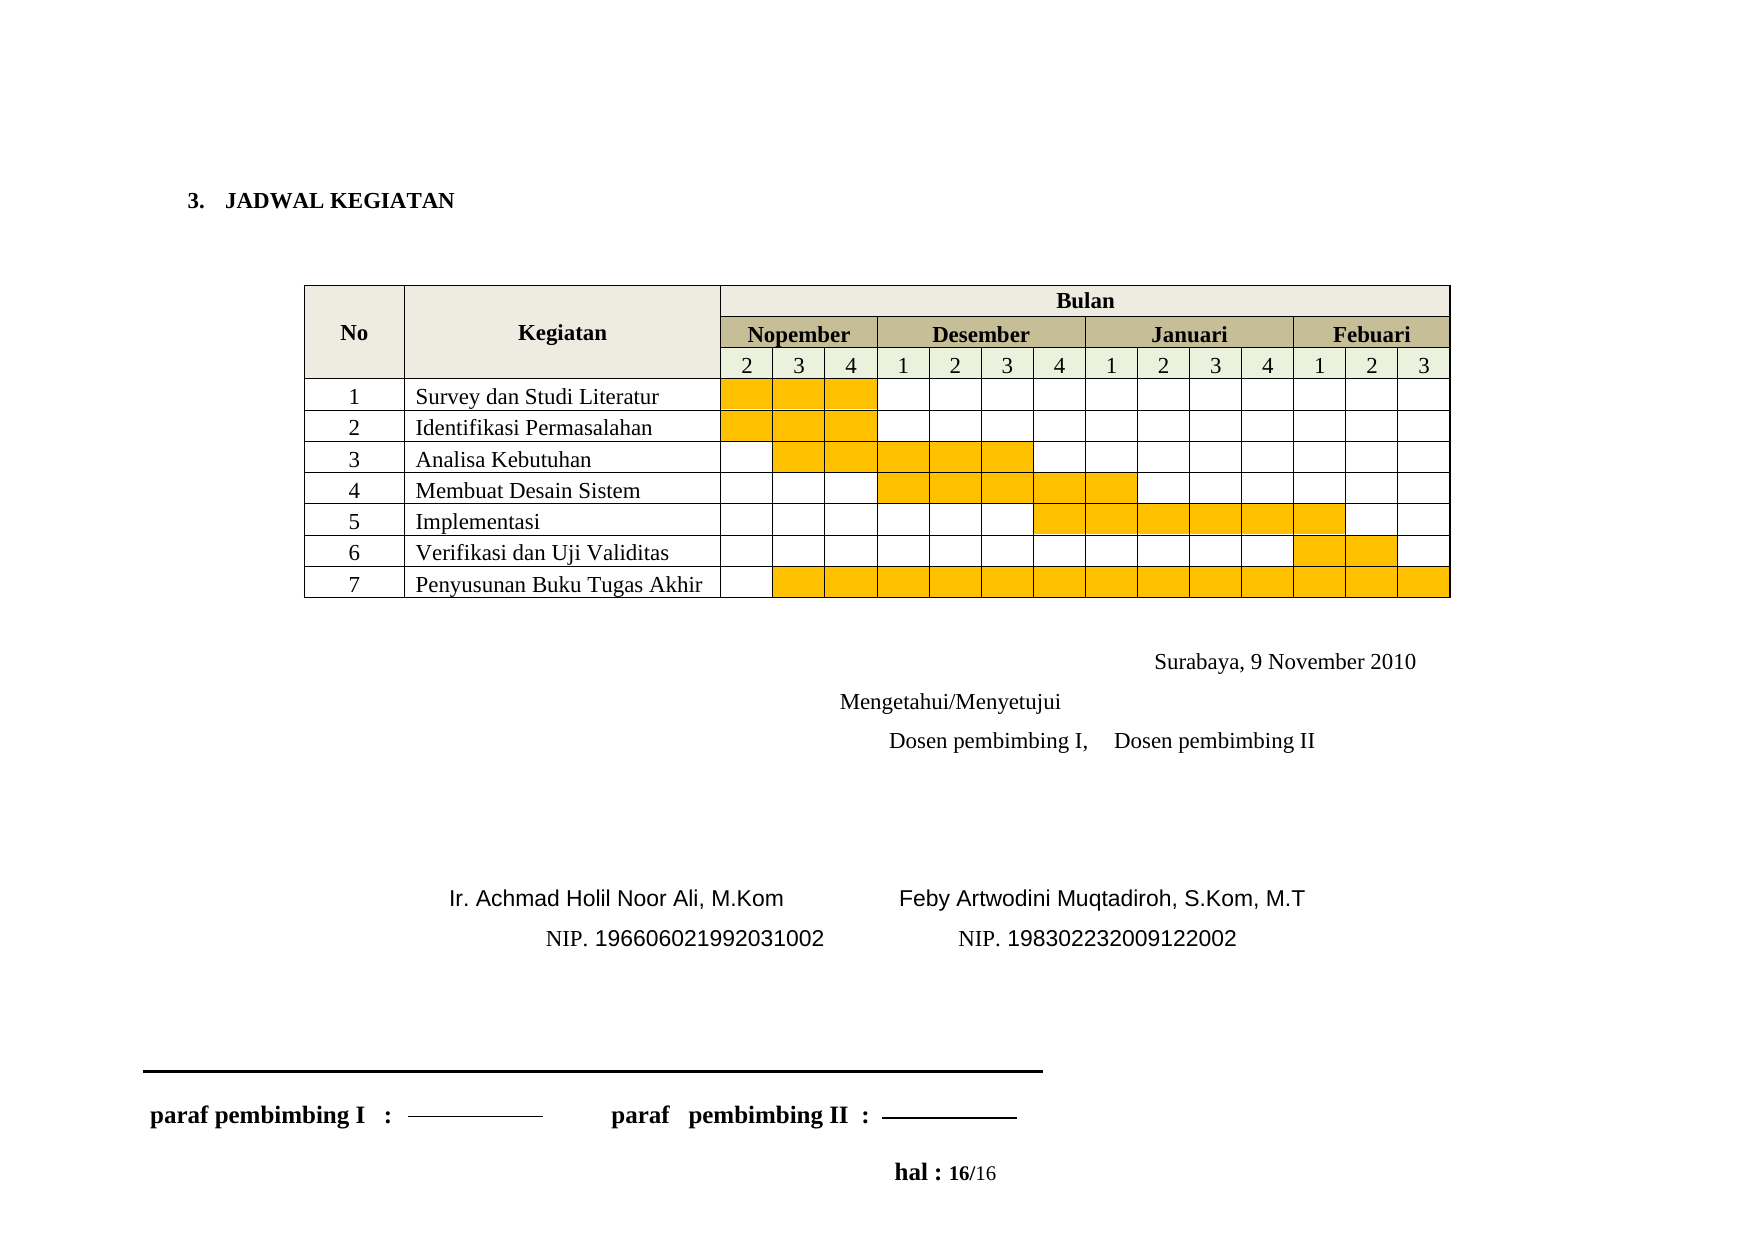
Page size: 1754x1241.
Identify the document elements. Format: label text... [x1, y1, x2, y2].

table_cell [825, 411, 877, 441]
table_cell [1346, 504, 1397, 534]
table_cell [930, 567, 981, 597]
table_cell [1346, 567, 1397, 597]
table_cell [1086, 442, 1137, 472]
table_cell [1138, 473, 1189, 503]
table_cell [1294, 567, 1345, 597]
table_cell [1398, 567, 1449, 597]
table_cell 3 [982, 348, 1033, 378]
table_cell 5 [305, 504, 404, 534]
table_cell [1294, 379, 1345, 409]
table_cell [1086, 536, 1137, 566]
table_cell [721, 411, 772, 441]
table_cell 2 [721, 348, 772, 378]
table_cell [1346, 379, 1397, 409]
table_cell [1242, 379, 1293, 409]
table_cell [878, 504, 929, 534]
table_cell [1346, 473, 1397, 503]
table_cell [1034, 473, 1085, 503]
table_cell [1034, 504, 1085, 534]
table_cell 4 [825, 348, 877, 378]
table_cell 4 [1242, 348, 1293, 378]
table_cell [773, 442, 824, 472]
table_cell 2 [305, 411, 404, 441]
table_cell [878, 379, 929, 409]
table_cell Verifikasi dan Uji Validitas [405, 536, 720, 566]
table_cell Analisa Kebutuhan [405, 442, 720, 472]
table_header Kegiatan [405, 286, 720, 378]
table_cell [1138, 504, 1189, 534]
table_cell [930, 442, 981, 472]
table_cell Nopember [721, 317, 877, 347]
table_cell [930, 536, 981, 566]
table_cell [1242, 411, 1293, 441]
table_cell [1086, 567, 1137, 597]
table_cell [1034, 379, 1085, 409]
table_cell [1190, 504, 1241, 534]
table_cell [825, 473, 877, 503]
text NIP. 196606021992031002 NIP. 198302232009122002 [187, 925, 1595, 951]
table_cell [721, 442, 772, 472]
table_cell [1034, 536, 1085, 566]
table_cell [1294, 411, 1345, 441]
table_cell [773, 567, 824, 597]
table_cell [1346, 442, 1397, 472]
table_cell 1 [1294, 348, 1345, 378]
table_cell [1346, 536, 1397, 566]
table_cell [721, 379, 772, 409]
table_cell [1398, 504, 1449, 534]
table_cell [773, 473, 824, 503]
table_cell [1034, 411, 1085, 441]
table_cell [1138, 379, 1189, 409]
table_cell Febuari [1294, 317, 1449, 347]
table_cell [1086, 504, 1137, 534]
table_cell 1 [1086, 348, 1137, 378]
table_cell [878, 536, 929, 566]
table_cell 3 [305, 442, 404, 472]
table_cell [1294, 504, 1345, 534]
text Ir. Achmad Holil Noor Ali, M.Kom Feby Artwodini Muqtadiroh, S.Kom, M.T [150, 885, 1604, 912]
table_cell [1398, 536, 1449, 566]
table_cell 7 [305, 567, 404, 597]
table_cell [878, 442, 929, 472]
table_cell [1398, 442, 1449, 472]
table_cell [1086, 411, 1137, 441]
table_cell Desember [878, 317, 1085, 347]
table_cell 2 [1138, 348, 1189, 378]
table_cell [825, 536, 877, 566]
table_cell Januari [1086, 317, 1293, 347]
table_cell [825, 504, 877, 534]
table_cell [721, 536, 772, 566]
table_cell 3 [773, 348, 824, 378]
table_cell [773, 379, 824, 409]
table_cell [1138, 442, 1189, 472]
table_cell [1242, 504, 1293, 534]
table_cell Penyusunan Buku Tugas Akhir [405, 567, 720, 597]
table_cell [1294, 536, 1345, 566]
table_cell [930, 379, 981, 409]
table_cell [1190, 379, 1241, 409]
table_cell [1138, 567, 1189, 597]
table_cell [1398, 379, 1449, 409]
table_cell [1190, 473, 1241, 503]
table_cell [1294, 442, 1345, 472]
table_cell [1034, 567, 1085, 597]
table_cell [1138, 411, 1189, 441]
table_cell 4 [305, 473, 404, 503]
table_cell Identifikasi Permasalahan [405, 411, 720, 441]
table_cell [825, 442, 877, 472]
table_cell [982, 504, 1033, 534]
table_cell [1034, 442, 1085, 472]
table_cell [1242, 473, 1293, 503]
table_cell [982, 536, 1033, 566]
table_cell [982, 473, 1033, 503]
table_cell [721, 567, 772, 597]
table_cell 3 [1398, 348, 1449, 378]
table_cell 3 [1190, 348, 1241, 378]
table_cell 4 [1034, 348, 1085, 378]
table_cell [930, 473, 981, 503]
table_cell [1398, 411, 1449, 441]
table_cell [878, 567, 929, 597]
table_cell [982, 567, 1033, 597]
table_cell [1190, 442, 1241, 472]
table_cell [878, 411, 929, 441]
table_cell [825, 379, 877, 409]
table_cell 1 [878, 348, 929, 378]
table_header Bulan [721, 286, 1449, 316]
text Surabaya, 9 November 2010 [375, 648, 1604, 675]
table_cell [773, 411, 824, 441]
table_cell Membuat Desain Sistem [405, 473, 720, 503]
table_cell [773, 536, 824, 566]
table_cell [1398, 473, 1449, 503]
table_cell [930, 411, 981, 441]
table_cell [982, 411, 1033, 441]
table_cell [1242, 536, 1293, 566]
table_cell [1242, 567, 1293, 597]
table_cell [825, 567, 877, 597]
table_cell [1190, 567, 1241, 597]
table_cell [721, 473, 772, 503]
table_cell 6 [305, 536, 404, 566]
table_cell [878, 473, 929, 503]
table_cell 1 [305, 379, 404, 409]
table_cell [1086, 379, 1137, 409]
table_cell [1190, 411, 1241, 441]
subtitle Dosen pembimbing I, Dosen pembimbing II [150, 727, 1604, 754]
table_cell Implementasi [405, 504, 720, 534]
table_cell [1138, 536, 1189, 566]
table_cell [773, 504, 824, 534]
table_cell [1190, 536, 1241, 566]
table_cell 2 [1346, 348, 1397, 378]
table_cell [1294, 473, 1345, 503]
table_cell [1346, 411, 1397, 441]
table_cell [1242, 442, 1293, 472]
table_cell [982, 442, 1033, 472]
table_cell [930, 504, 981, 534]
table_header No [305, 286, 404, 378]
table_cell [982, 379, 1033, 409]
table_cell Survey dan Studi Literatur [405, 379, 720, 409]
table_cell [1086, 473, 1137, 503]
table_cell [721, 504, 772, 534]
text Mengetahui/Menyetujui [525, 688, 1604, 714]
list JADWAL KEGIATAN [187, 187, 1604, 214]
table_cell 2 [930, 348, 981, 378]
